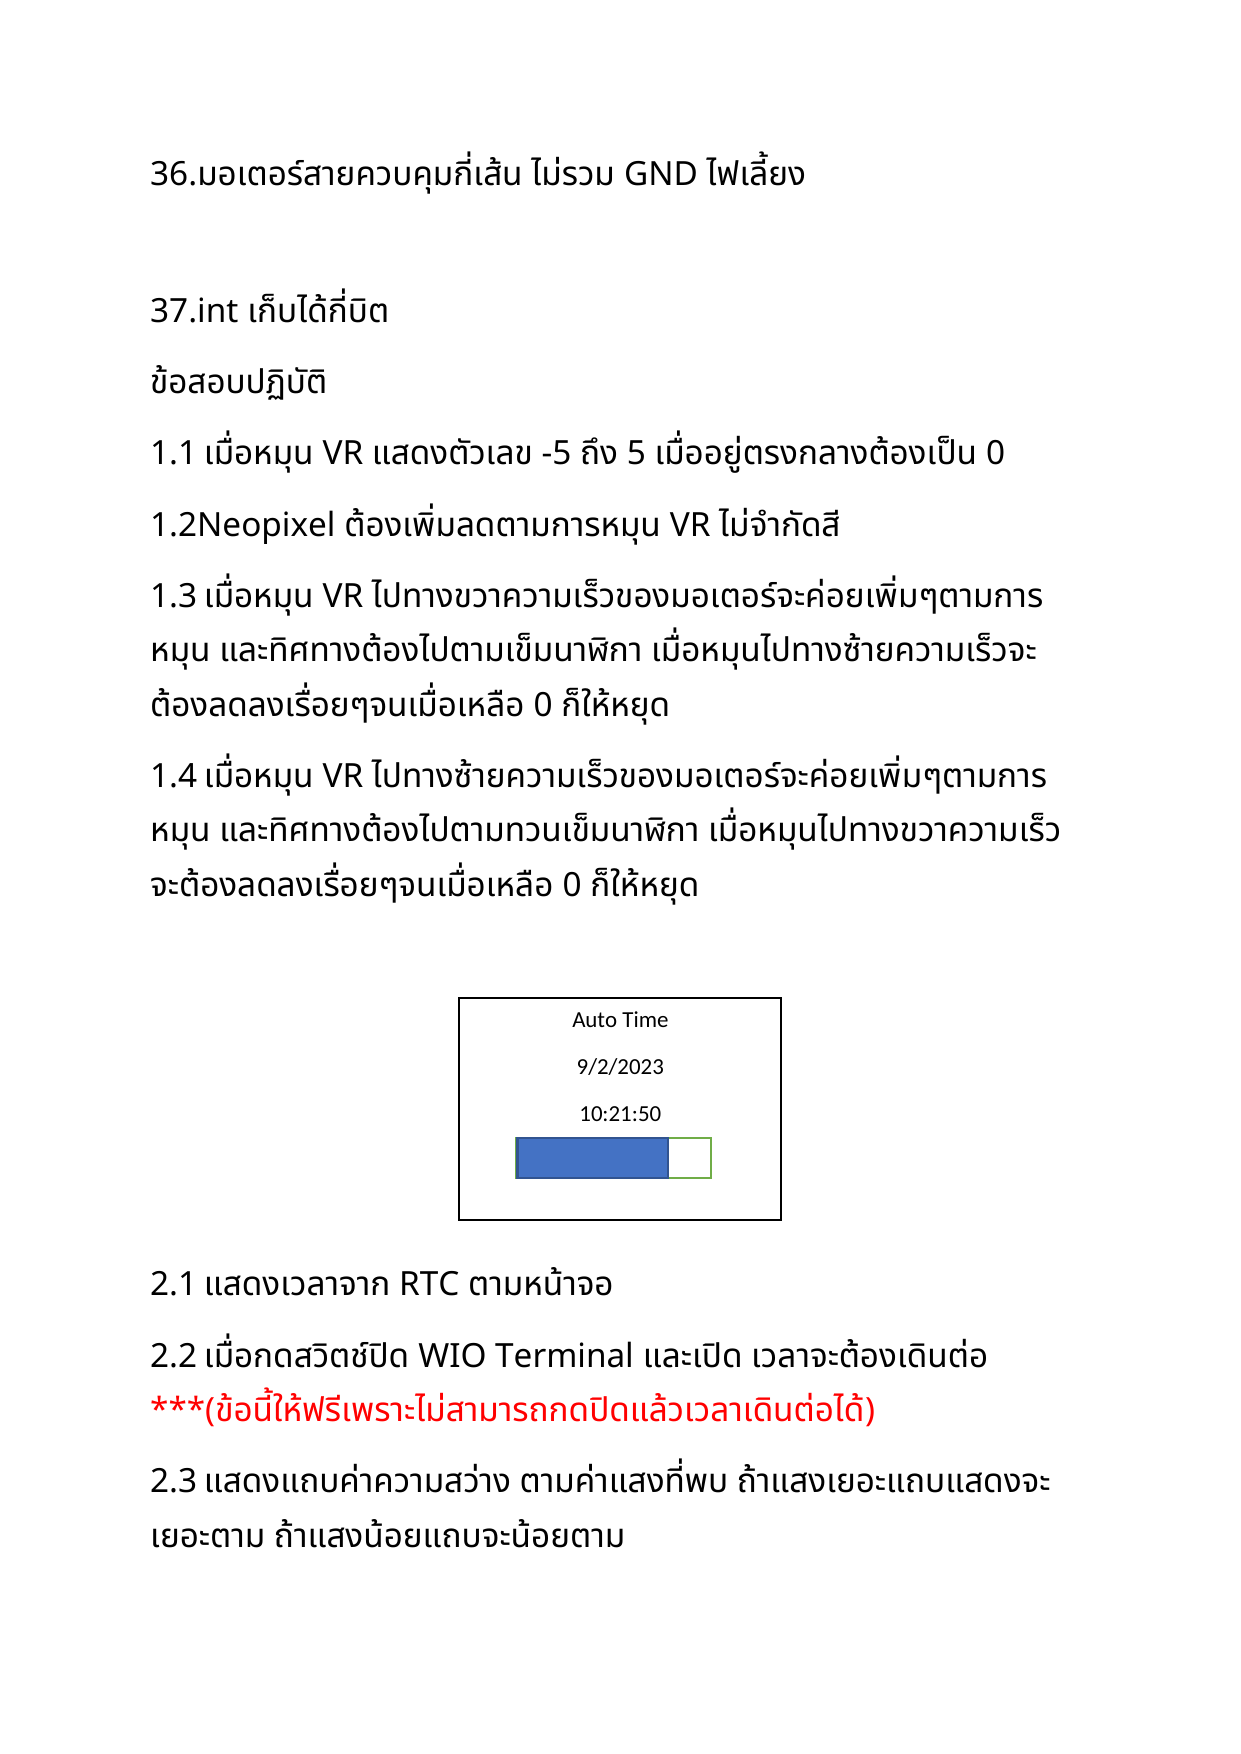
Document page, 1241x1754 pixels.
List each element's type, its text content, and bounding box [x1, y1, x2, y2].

text 1.4เมื่อหมุน VR ไปทางซ้ายความเร็วของมอเตอร์จะค่อยเพิ่มๆตามการหมุน และทิศทางต้องไปตามทวนเข็มนาฬิกา เมื่อหมุนไปทางขวาความเร็วจะต้องลดลงเรื่อยๆจนเมื่อเหลือ 0 ก็ให้หยุด [150, 752, 1090, 911]
text 2.2เมื่อกดสวิตช์ปิด WIO Terminal และเปิด เวลาจะต้องเดินต่อ ***(ข้อนี้ให้ฟรีเพราะไม่สามารถกดปิดแล้วเวลาเดินต่อได้) [150, 1331, 1090, 1437]
text 1.1เมื่อหมุน VR แสดงตัวเลข -5 ถึง 5 เมื่ออยู่ตรงกลางต้องเป็น 0 [150, 429, 1090, 480]
text ข้อสอบปฏิบัติ [150, 358, 1090, 408]
text 1.3เมื่อหมุน VR ไปทางขวาความเร็วของมอเตอร์จะค่อยเพิ่มๆตามการหมุน และทิศทางต้องไปตามเข็มนาฬิกา เมื่อหมุนไปทางซ้ายความเร็วจะต้องลดลงเรื่อยๆจนเมื่อเหลือ 0 ก็ให้หยุด [150, 572, 1090, 731]
text 2.3แสดงแถบค่าความสว่าง ตามค่าแสงที่พบ ถ้าแสงเยอะแถบแสดงจะเยอะตาม ถ้าแสงน้อยแถบจะน้อยตาม [150, 1457, 1090, 1562]
text 2.1แสดงเวลาจาก RTC ตามหน้าจอ [150, 1260, 1090, 1311]
text 1.2Neopixel ต้องเพิ่มลดตามการหมุน VR ไม่จำกัดสี [150, 500, 1090, 551]
text 37.int เก็บได้กี่บิต [150, 287, 1090, 337]
text 36.มอเตอร์สายควบคุมกี่เส้น ไม่รวม GND ไฟเลี้ยง [150, 150, 1090, 201]
